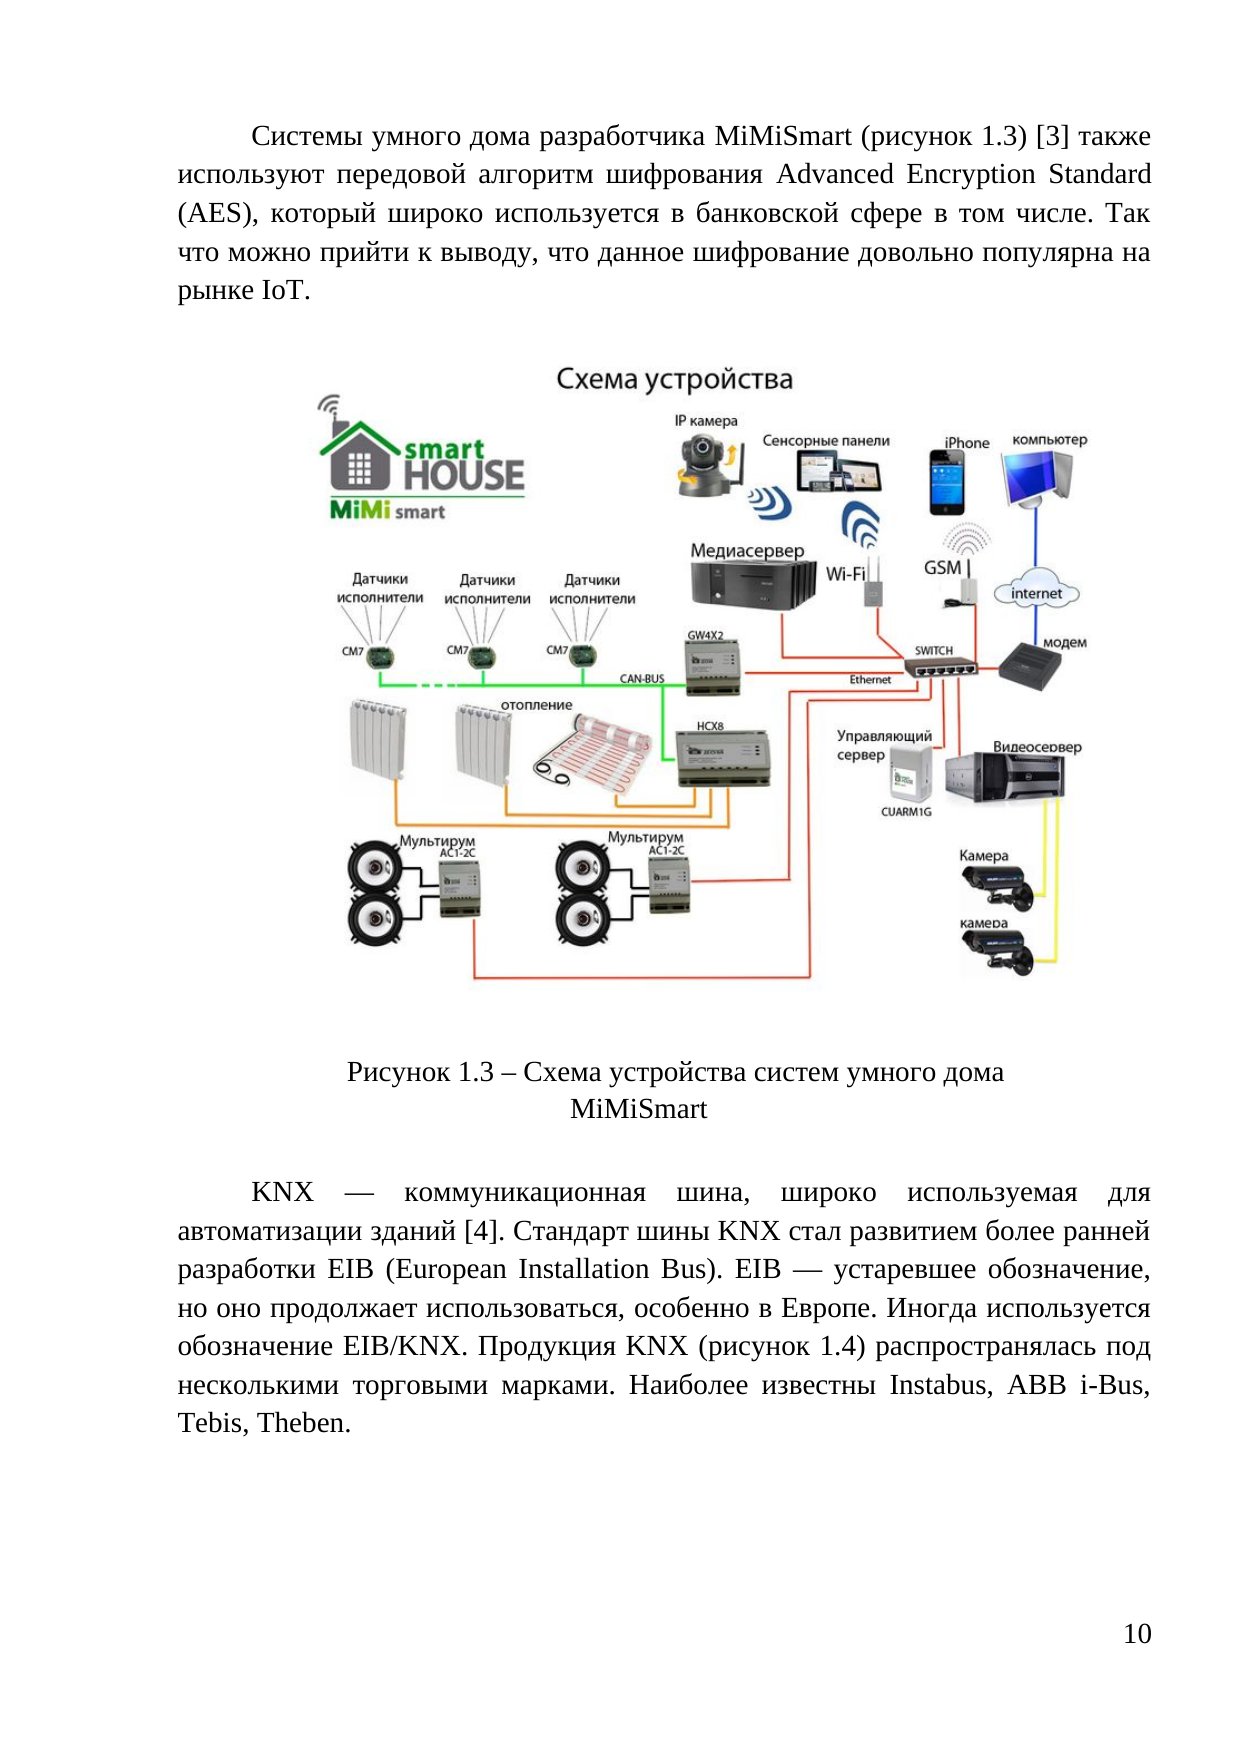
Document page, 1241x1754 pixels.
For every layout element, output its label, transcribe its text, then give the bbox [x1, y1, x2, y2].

picture [273, 349, 1091, 1004]
text Системы умного дома разработчика MiMiSmart (рисунок 1.3) [3] также используют передовой алгоритм шифрования Advanced Encryption Standard (AES), который широко используется в банковской сфере в том числе. Так что можно прийти к выводу, что данное шифрование довольно популярна на рынке IoT. [177, 118, 1152, 306]
text Рисунок 1.3 – Схема устройства систем умного дома MiMiSmart [207, 1054, 1070, 1125]
text KNX — коммуникационная шина, широко используемая для автоматизации зданий [4]. Стандарт шины KNX стал развитием более ранней разработки EIB (European Installation Bus). EIB — устаревшее обозначение, но оно продолжает использоваться, особенно в Европе. Иногда используется обозначение EIB/KNX. Продукция KNX (рисунок 1.4) распространялась под несколькими торговыми марками. Наиболее известны Instabus, ABB i-Bus, Tebis, Theben. [177, 1174, 1152, 1439]
